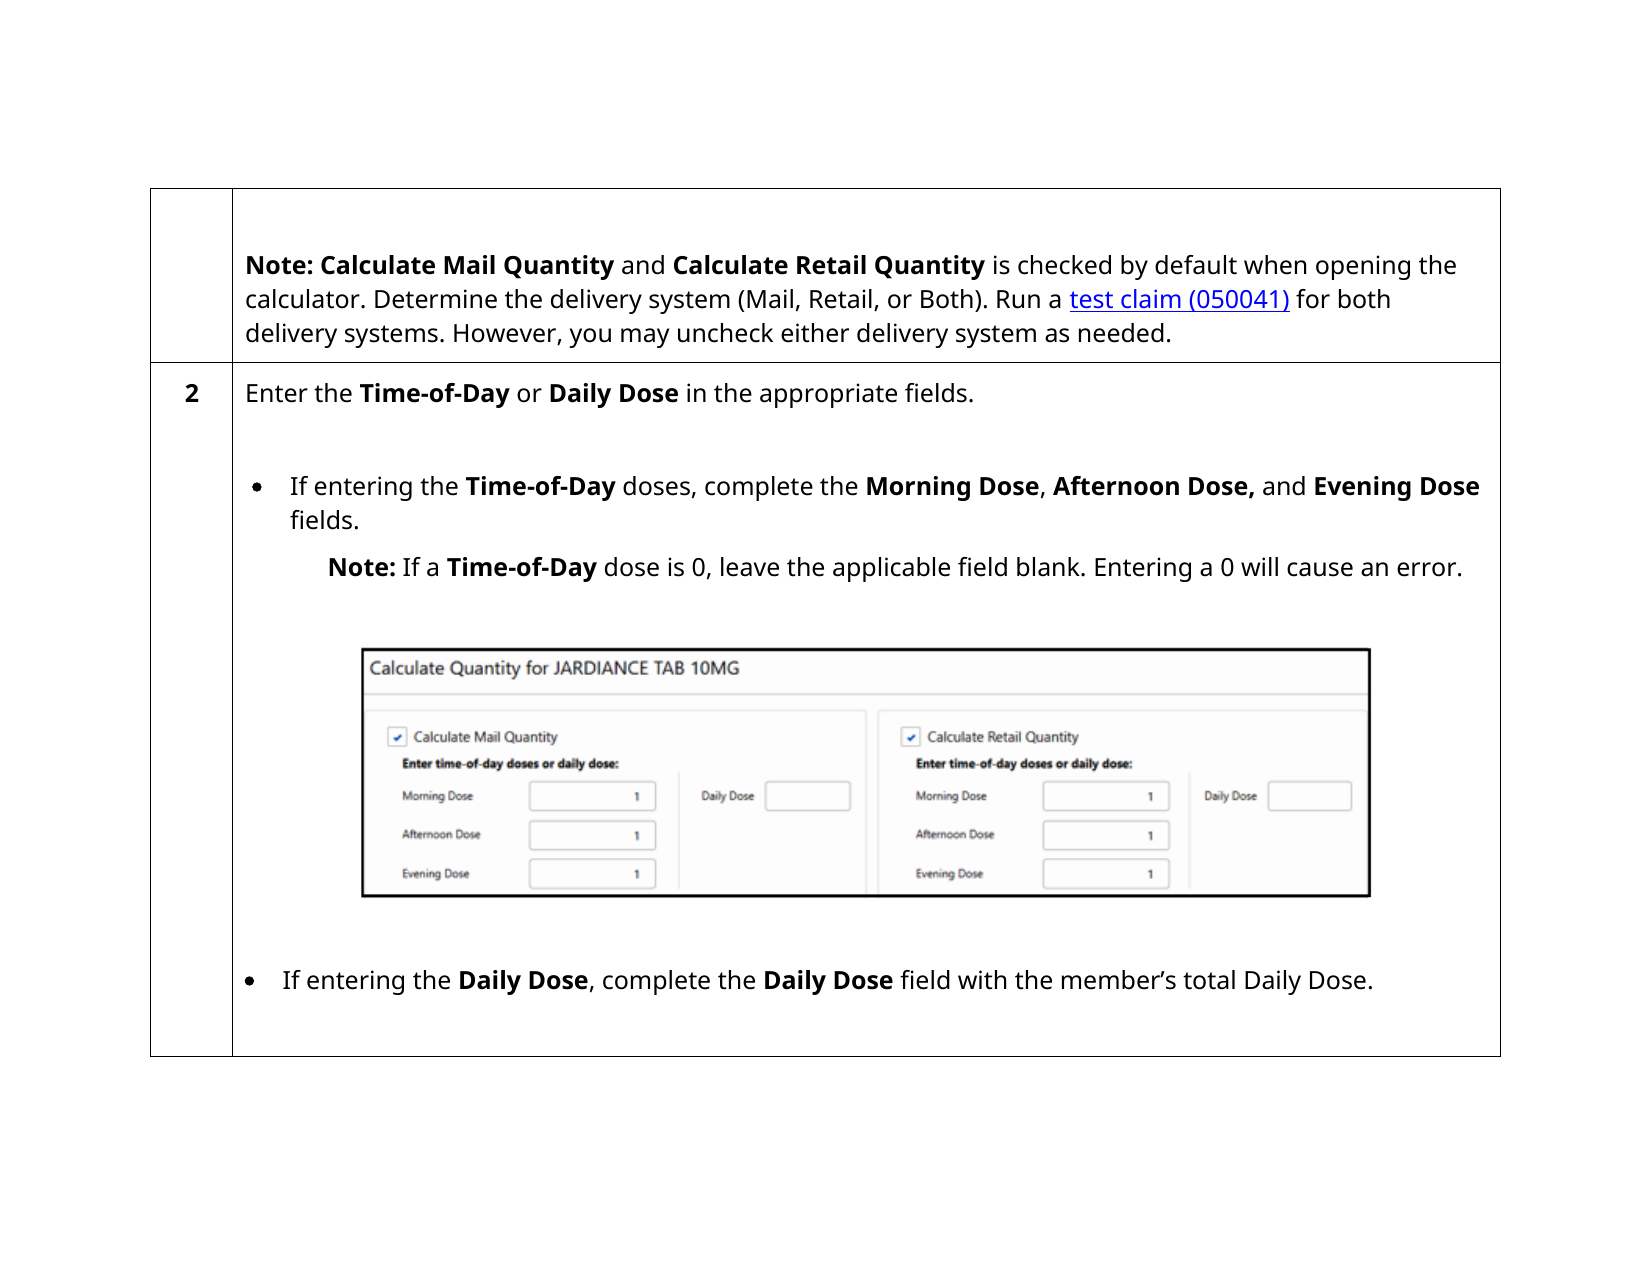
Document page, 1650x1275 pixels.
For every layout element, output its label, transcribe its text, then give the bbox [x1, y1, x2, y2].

picture [361, 642, 1373, 904]
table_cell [233, 189, 1500, 362]
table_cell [233, 363, 1500, 1056]
table_cell 2 [151, 363, 232, 1056]
table_cell 1 [151, 189, 232, 362]
